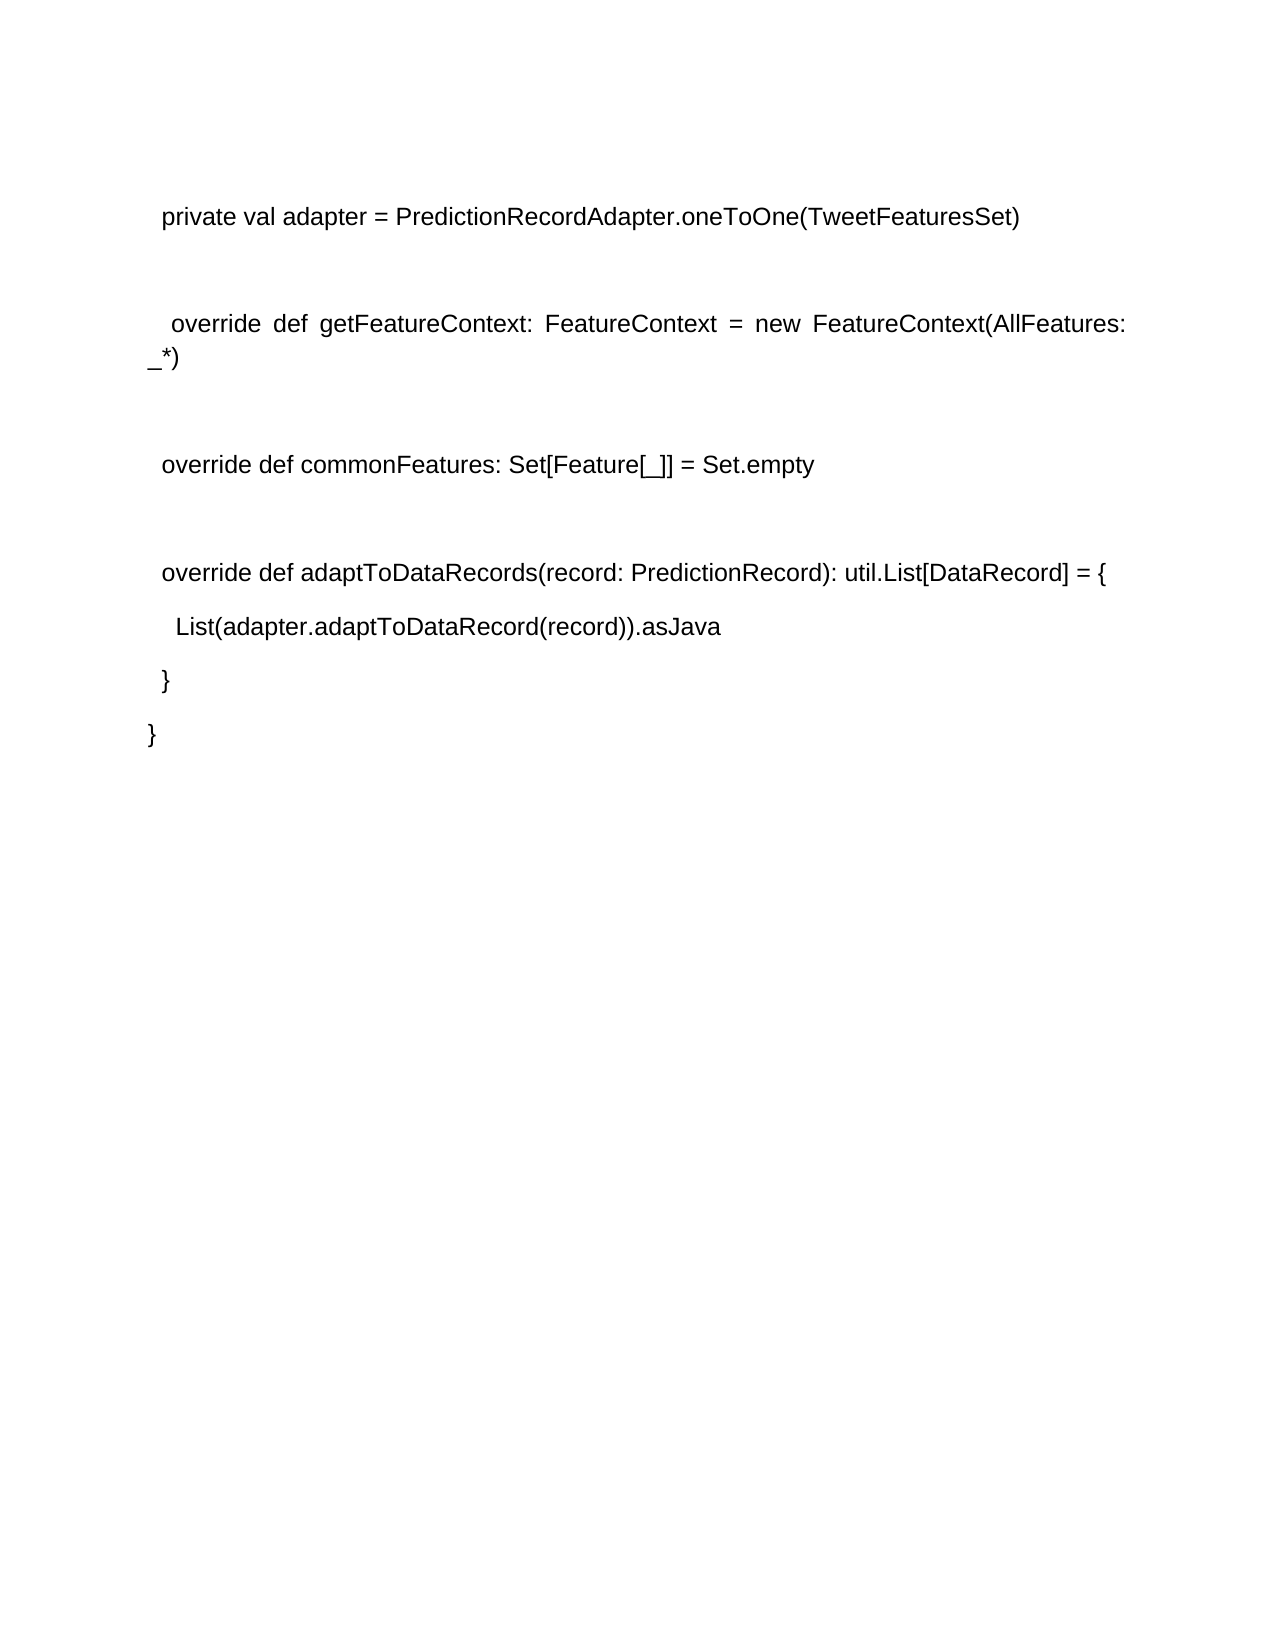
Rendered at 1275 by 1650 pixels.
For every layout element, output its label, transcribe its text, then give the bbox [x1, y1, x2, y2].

text } [148, 665, 1127, 694]
text override def adaptToDataRecords(record: PredictionRecord): util.List[DataRecord] = { [148, 558, 1127, 586]
text } [148, 719, 1127, 748]
text List(adapter.adaptToDataRecord(record)).asJava [148, 611, 1127, 640]
text override def getFeatureContext: FeatureContext = new FeatureContext(AllFeatures: _*) [148, 309, 1127, 371]
text override def commonFeatures: Set[Feature[_]] = Set.empty [148, 450, 1127, 479]
text private val adapter = PredictionRecordAdapter.oneToOne(TweetFeaturesSet) [148, 201, 1127, 230]
